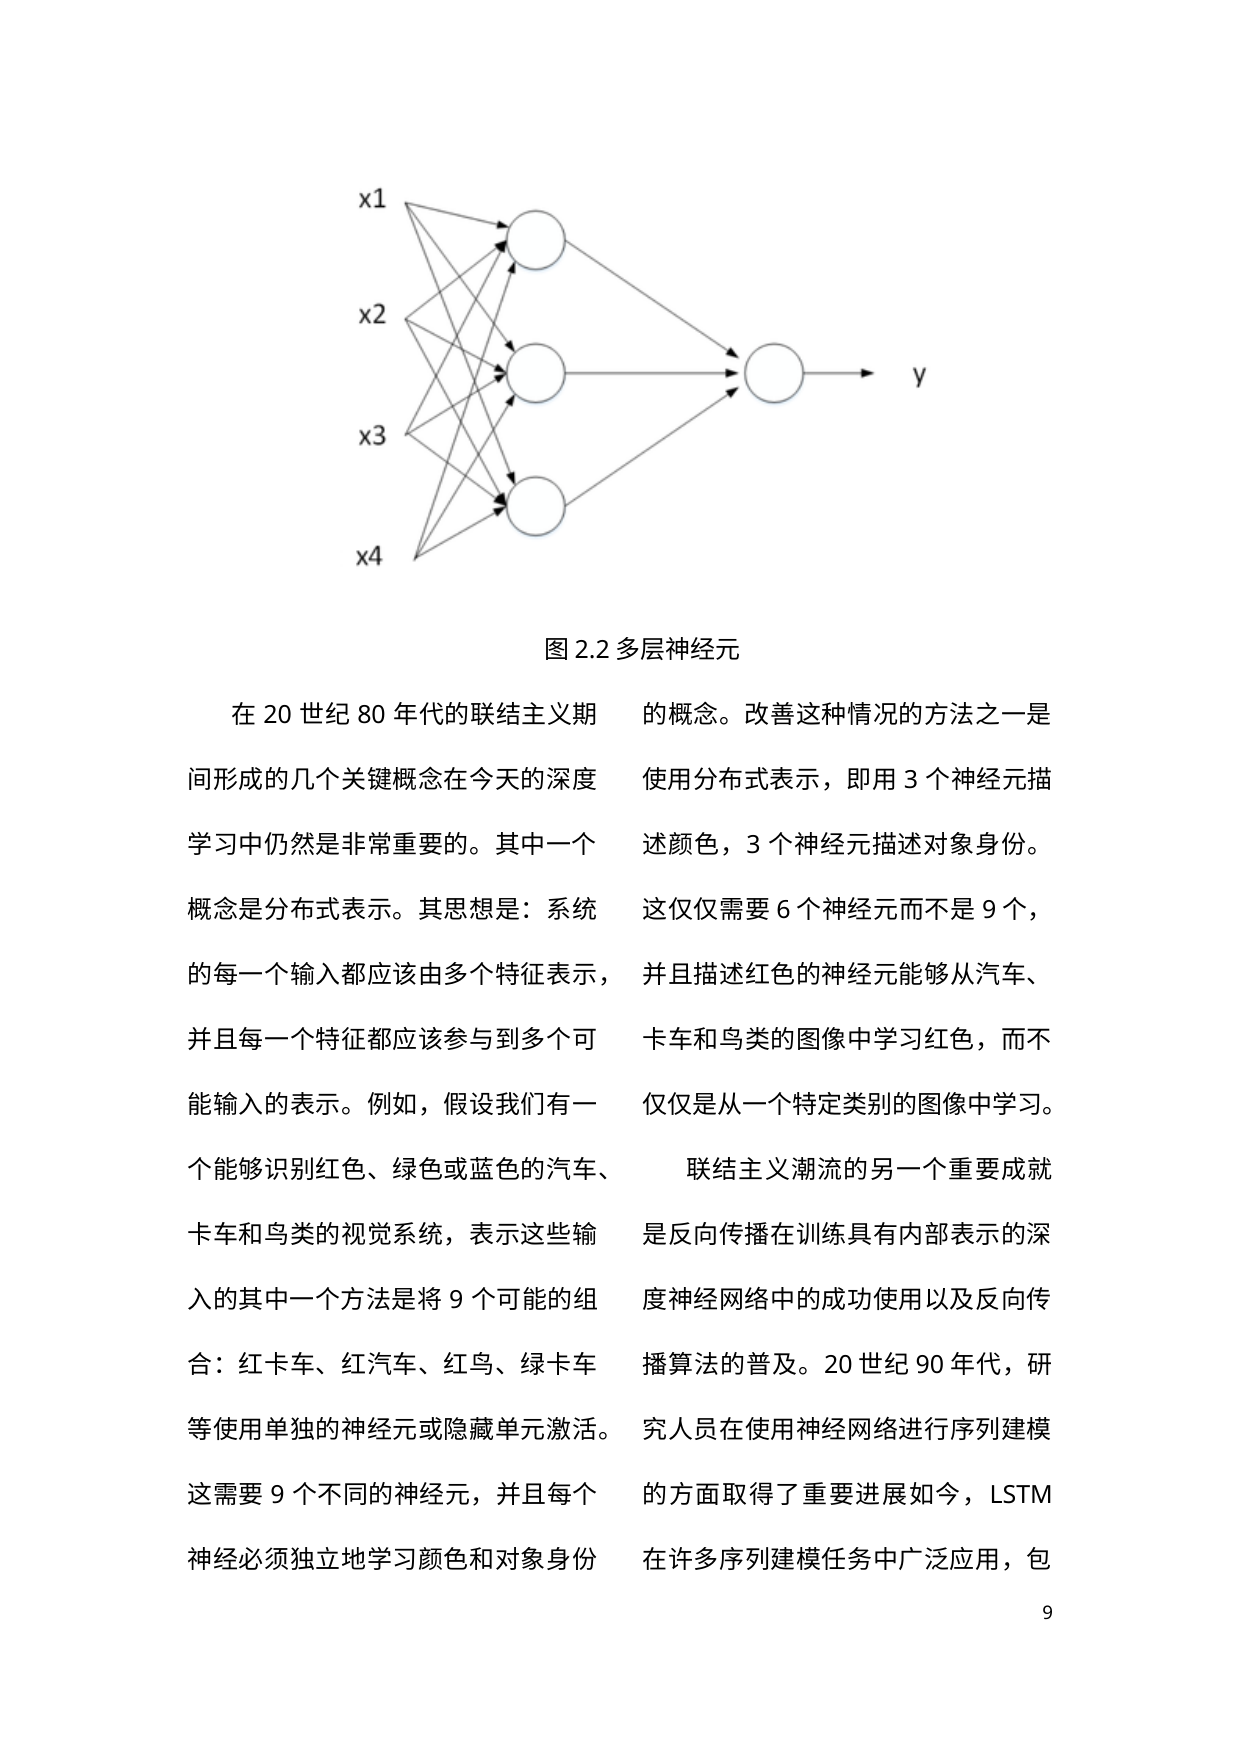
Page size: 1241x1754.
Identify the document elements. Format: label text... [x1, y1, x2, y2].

text 在 20 世纪 80 年代的联结主义期间形成的几个关键概念在今天的深度学习中仍然是非常重要的。其中一个概念是分布式表示。其思想是：系统的每一个输入都应该由多个特征表示，并且每一个特征都应该参与到多个可能输入的表示。例如，假设我们有一个能够识别红色、绿色或蓝色的汽车、卡车和鸟类的视觉系统，表示这些输入的其中一个方法是将 9 个可能的组合：红卡车、红汽车、红鸟、绿卡车等使用单独的神经元或隐藏单元激活。这需要 9 个不同的神经元，并且每个神经必须独立地学习颜色和对象身份的概念。改善这种情况的方法之一是使用分布式表示，即用 3 个神经元描述颜色，3 个神经元描述对象身份。这仅仅需要6个神经元而不是9个，并且描述红色的神经元能够从汽车、卡车和鸟类的图像中学习红色，而不仅仅是从一个特定类别的图像中学习。 [187, 680, 598, 1590]
text 图2.2多层神经元 [187, 615, 1053, 680]
text 在 20 世纪 80 年代的联结主义期间形成的几个关键概念在今天的深度学习中仍然是非常重要的。其中一个概念是分布式表示。其思想是：系统的每一个输入都应该由多个特征表示，并且每一个特征都应该参与到多个可能输入的表示。例如，假设我们有一个能够识别红色、绿色或蓝色的汽车、卡车和鸟类的视觉系统，表示这些输入的其中一个方法是将 9 个可能的组合：红卡车、红汽车、红鸟、绿卡车等使用单独的神经元或隐藏单元激活。这需要 9 个不同的神经元，并且每个神经必须独立地学习颜色和对象身份的概念。改善这种情况的方法之一是使用分布式表示，即用 3 个神经元描述颜色，3 个神经元描述对象身份。这仅仅需要6个神经元而不是9个，并且描述红色的神经元能够从汽车、卡车和鸟类的图像中学习红色，而不仅仅是从一个特定类别的图像中学习。 [642, 680, 1053, 1135]
picture [330, 159, 954, 590]
